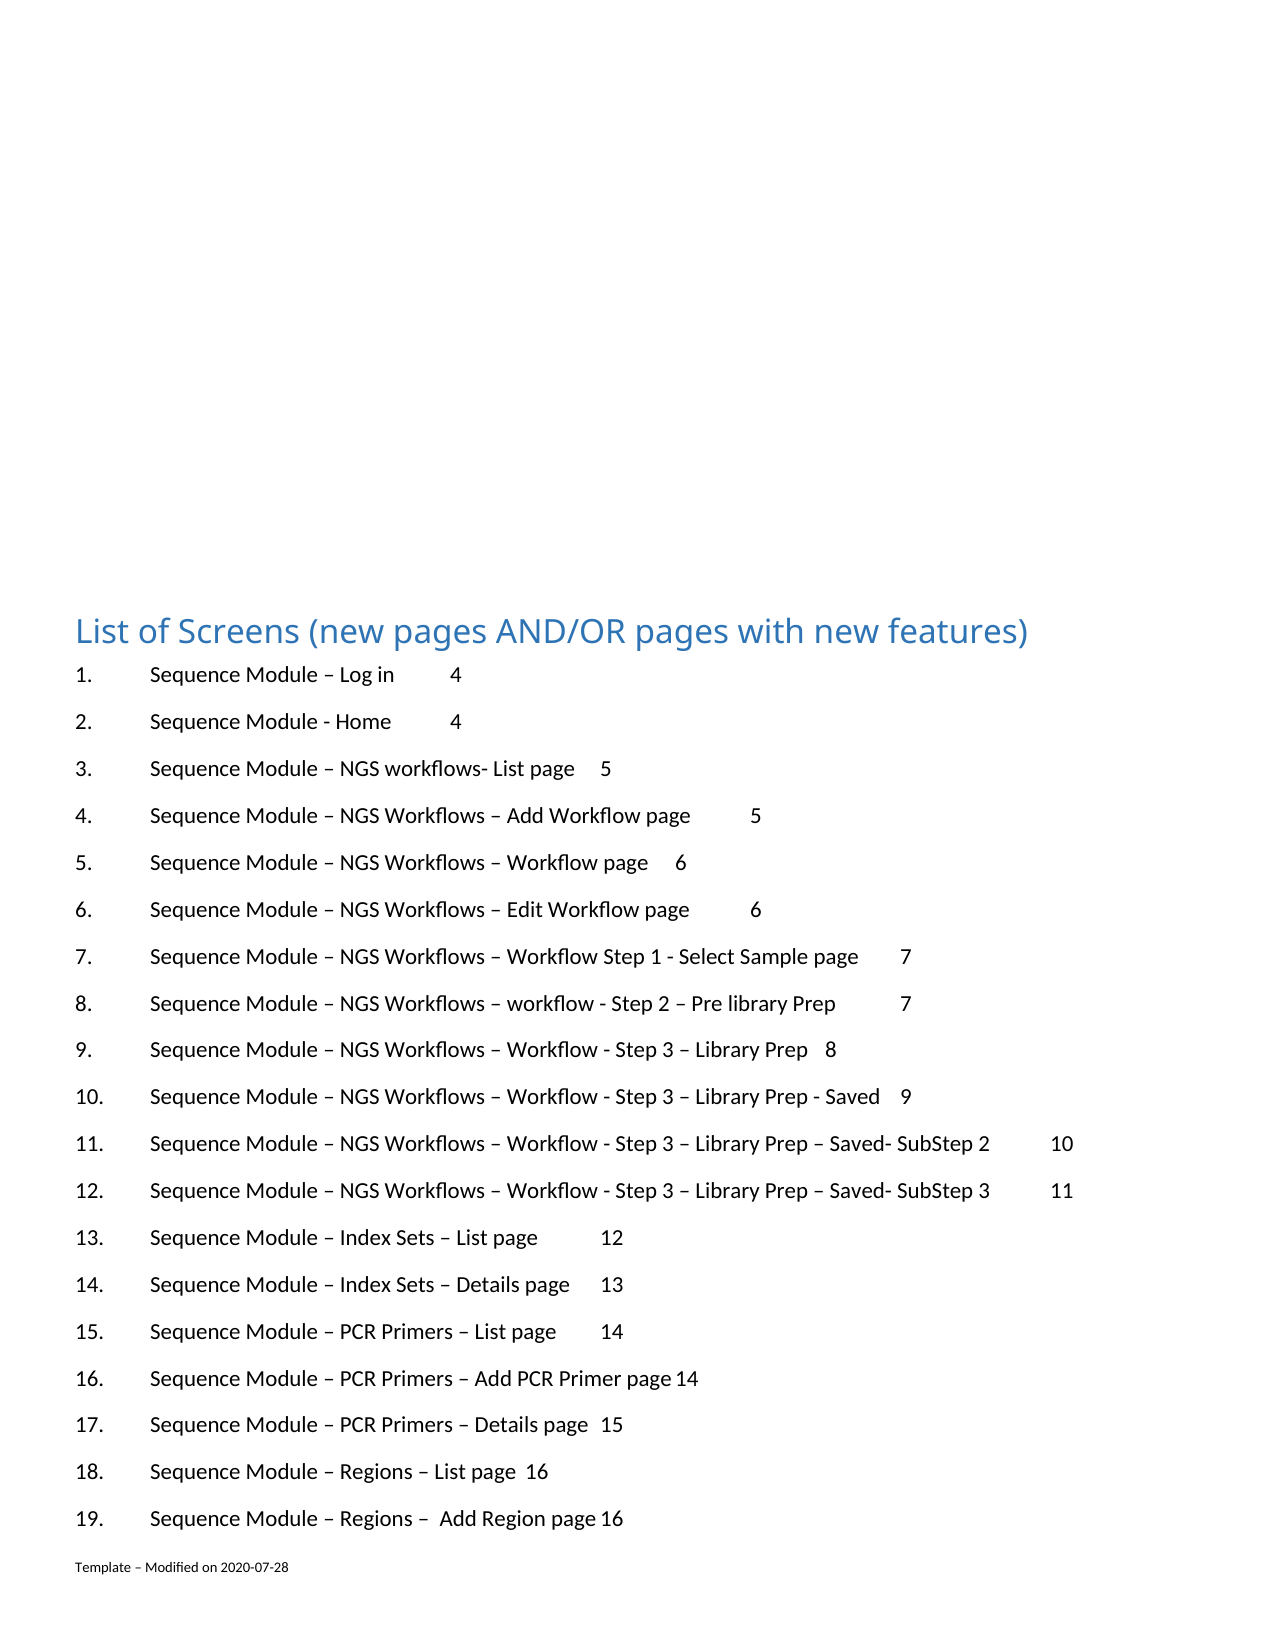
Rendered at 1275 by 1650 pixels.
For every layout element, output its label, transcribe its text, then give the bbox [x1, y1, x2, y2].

text 6. Sequence Module – NGS Workflows – Edit Workflow page 6 [75, 895, 1200, 923]
text 9. Sequence Module – NGS Workflows – Workflow - Step 3 – Library Prep 8 [75, 1036, 1200, 1063]
text 5. Sequence Module – NGS Workflows – Workflow page 6 [75, 848, 1200, 876]
subtitle List of Screens (new pages AND/OR pages with new features) [75, 608, 1200, 654]
text 18. Sequence Module – Regions – List page 16 [75, 1457, 1200, 1485]
text 13. Sequence Module – Index Sets – List page 12 [75, 1223, 1200, 1251]
text 16. Sequence Module – PCR Primers – Add PCR Primer page 14 [75, 1364, 1200, 1392]
text 8. Sequence Module – NGS Workflows – workflow - Step 2 – Pre library Prep 7 [75, 989, 1200, 1017]
text 15. Sequence Module – PCR Primers – List page 14 [75, 1317, 1200, 1345]
text 3. Sequence Module – NGS workflows- List page 5 [75, 754, 1200, 782]
text 1. Sequence Module – Log in 4 [75, 661, 1200, 688]
text 14. Sequence Module – Index Sets – Details page 13 [75, 1270, 1200, 1298]
text 4. Sequence Module – NGS Workflows – Add Workflow page 5 [75, 801, 1200, 829]
text 10. Sequence Module – NGS Workflows – Workflow - Step 3 – Library Prep - Saved 9 [75, 1082, 1200, 1110]
text 11. Sequence Module – NGS Workflows – Workflow - Step 3 – Library Prep – Saved- SubStep 2 10 [75, 1129, 1200, 1157]
text 19. Sequence Module – Regions – Add Region page 16 [75, 1504, 1200, 1532]
text 12. Sequence Module – NGS Workflows – Workflow - Step 3 – Library Prep – Saved- SubStep 3 11 [75, 1176, 1200, 1204]
text 17. Sequence Module – PCR Primers – Details page 15 [75, 1411, 1200, 1438]
text 2. Sequence Module - Home 4 [75, 707, 1200, 735]
text 7. Sequence Module – NGS Workflows – Workflow Step 1 - Select Sample page 7 [75, 942, 1200, 970]
